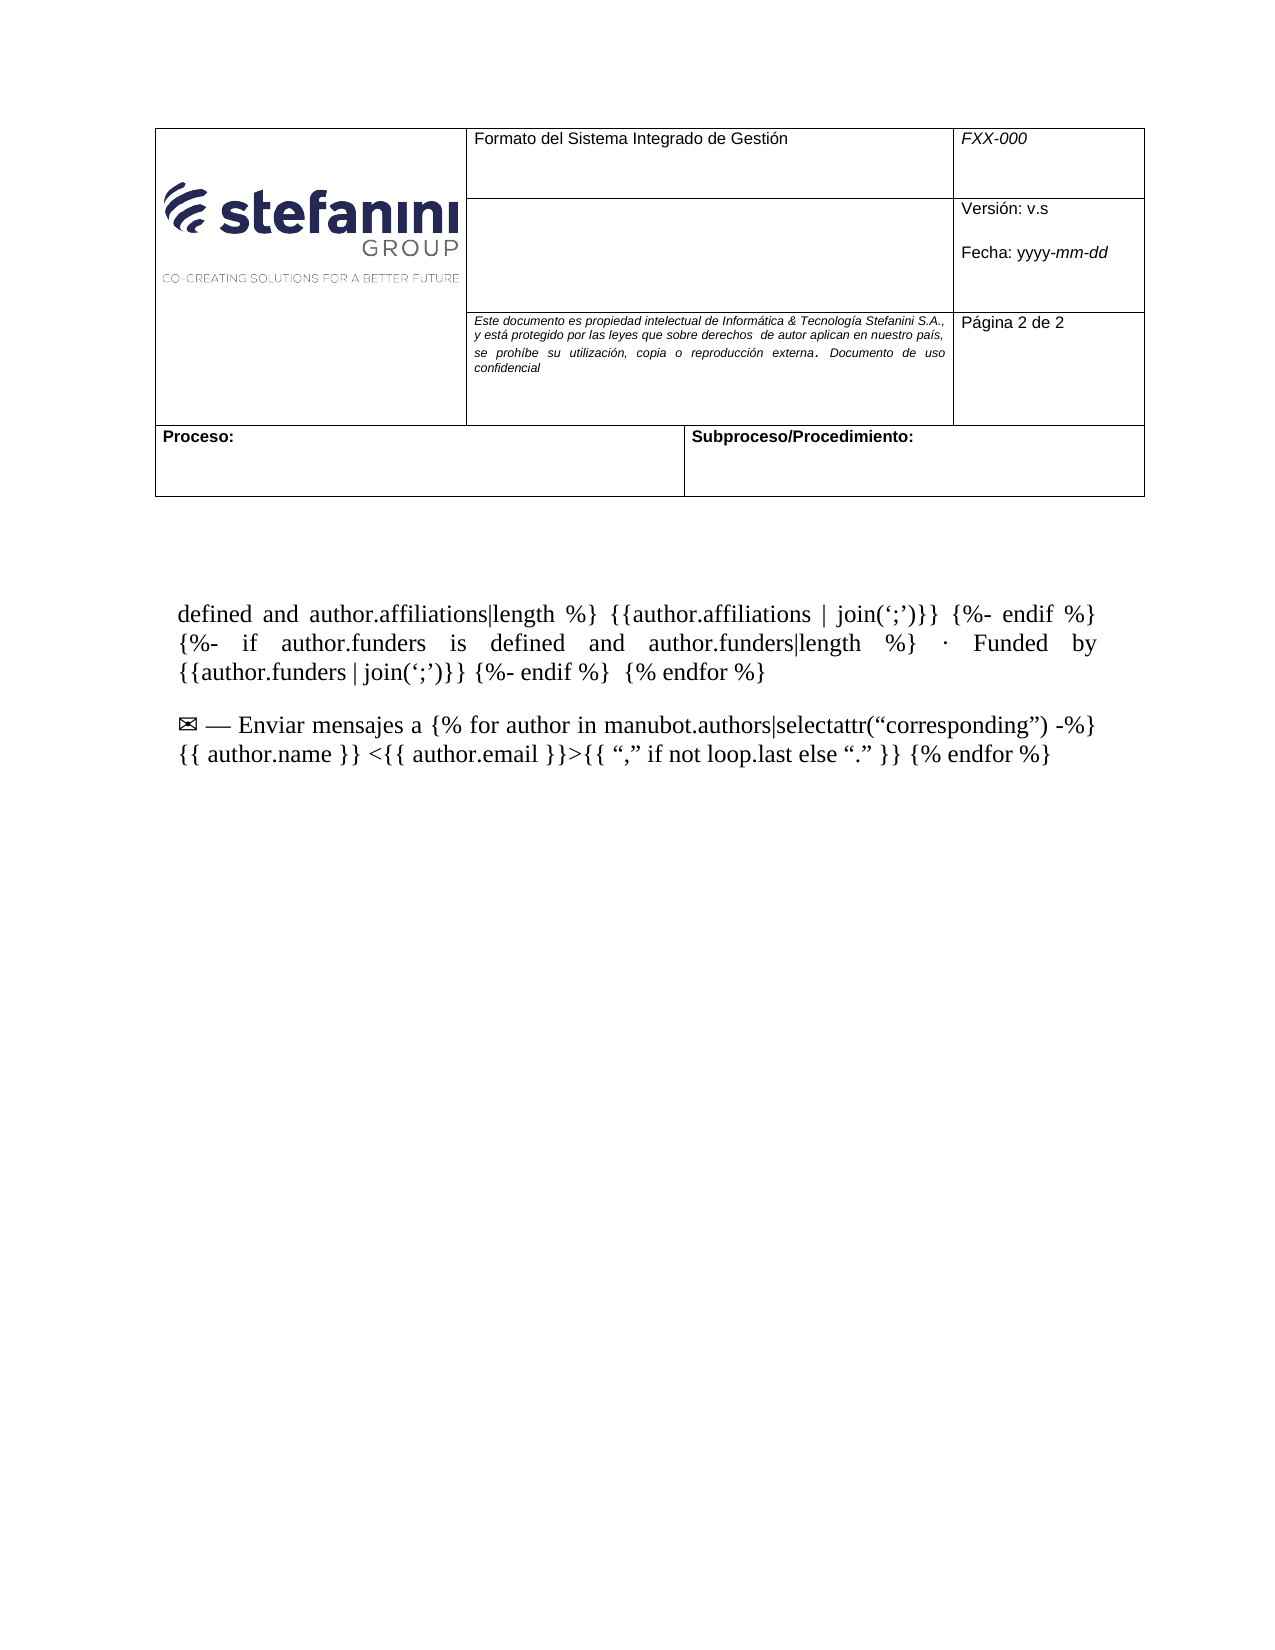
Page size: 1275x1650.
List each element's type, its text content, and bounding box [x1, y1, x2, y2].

picture [162, 182, 460, 286]
text ✉ — Enviar mensajes a {% for author in manubot.authors|selectattr(“corresponding”) -%} {{ author.name }} <{{ author.email }}>{{ “,” if not loop.last else “.” }} {% endfor %} [177, 711, 1098, 768]
text {## Template for listing authors ##} {% for author in manubot.authors %} + {{author.name}} {% if author.corresponding is defined and author.corresponding == true -%}✉{%- endif -%} {%- set has_ids = false %} {%- if author.orcid is defined and author.orcid is not none %} {%- set has_ids = true %} ORCID icon {{author.orcid}} {%- endif %} {%- if author.github is defined and author.github is not none %} {%- set has_ids = true %} · Usuario {{author.github}} {%- endif %} {%- if author.twitter is defined and author.twitter is not none %} {%- set has_ids = true %} · Twitter icon {{author.twitter}} {%- endif %} {%- if author.mastodon is defined and author.mastodon is not none and author[“mastodon-server”] is defined and author[“mastodon-server”] is not none %} {%- set has_ids = true %} · Mastodon icon @{{author.mastodon}}[] {%- endif %} {%- if has_ids %} {%- endif %} {%- if author.affiliations is defined and author.affiliations|length %} {{author.affiliations | join(‘;’)}} {%- endif %} {%- if author.funders is defined and author.funders|length %} · Funded by {{author.funders | join(‘;’)}} {%- endif %} {% endfor %} [177, 599, 1098, 686]
